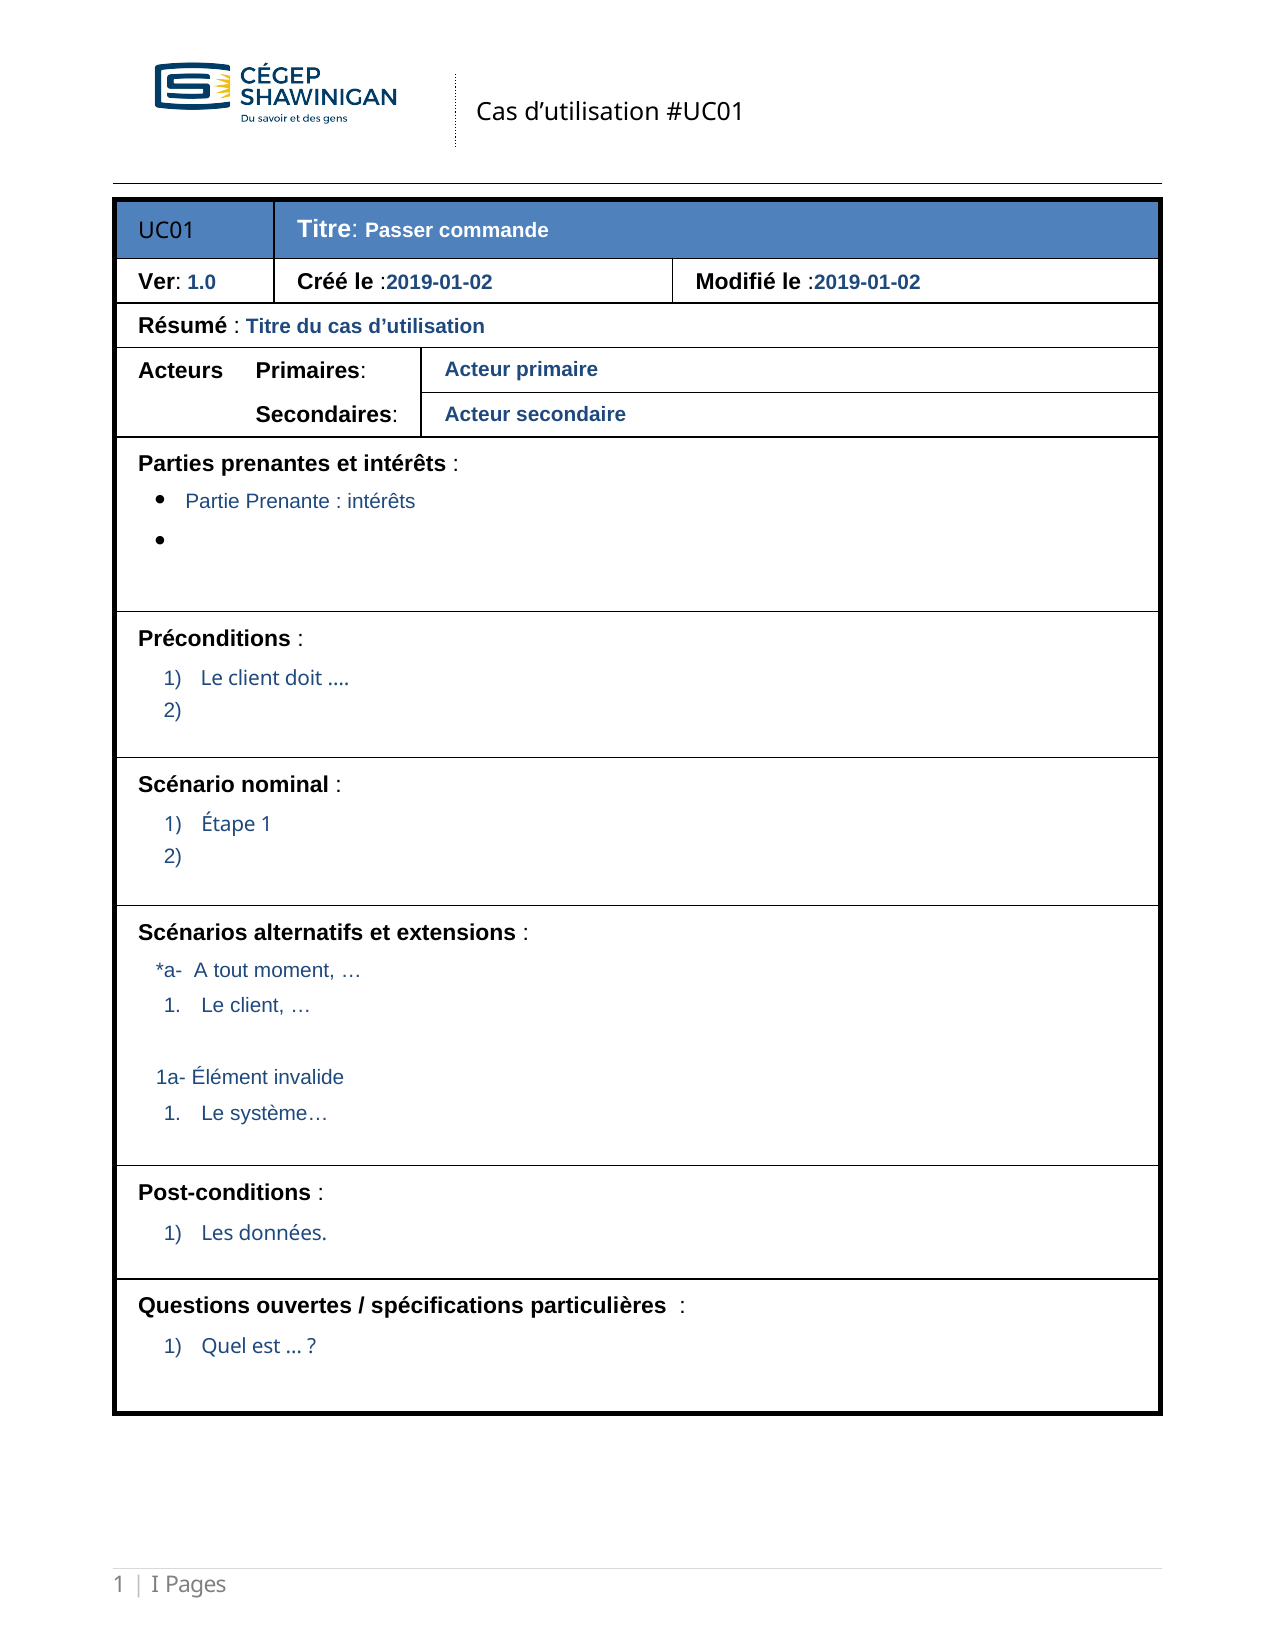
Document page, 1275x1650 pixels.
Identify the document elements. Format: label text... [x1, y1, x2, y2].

table_cell Créé le : [275, 259, 672, 302]
table_cell Scénarios alternatifs et extensions : [117, 906, 1158, 1165]
table_cell Questions ouvertes / spécifications particulières : [117, 1280, 1158, 1411]
table_cell [422, 393, 1158, 436]
table_cell Scénario nominal : [117, 758, 1158, 904]
table_cell Préconditions : [117, 612, 1158, 756]
table_cell Acteurs [117, 348, 244, 436]
table_cell [422, 348, 1158, 391]
table_cell Parties prenantes et intérêts : [117, 438, 1158, 611]
table_cell Primaires: [244, 348, 420, 391]
table_cell Post-conditions : [117, 1166, 1158, 1278]
table_cell Résumé : [117, 304, 1158, 347]
table_cell Secondaires: [244, 391, 420, 436]
table_header [117, 202, 273, 258]
table_header Titre: [275, 202, 1158, 258]
picture [145, 55, 406, 131]
table_cell Modifié le : [673, 259, 1158, 302]
table_cell Ver: [117, 259, 273, 302]
